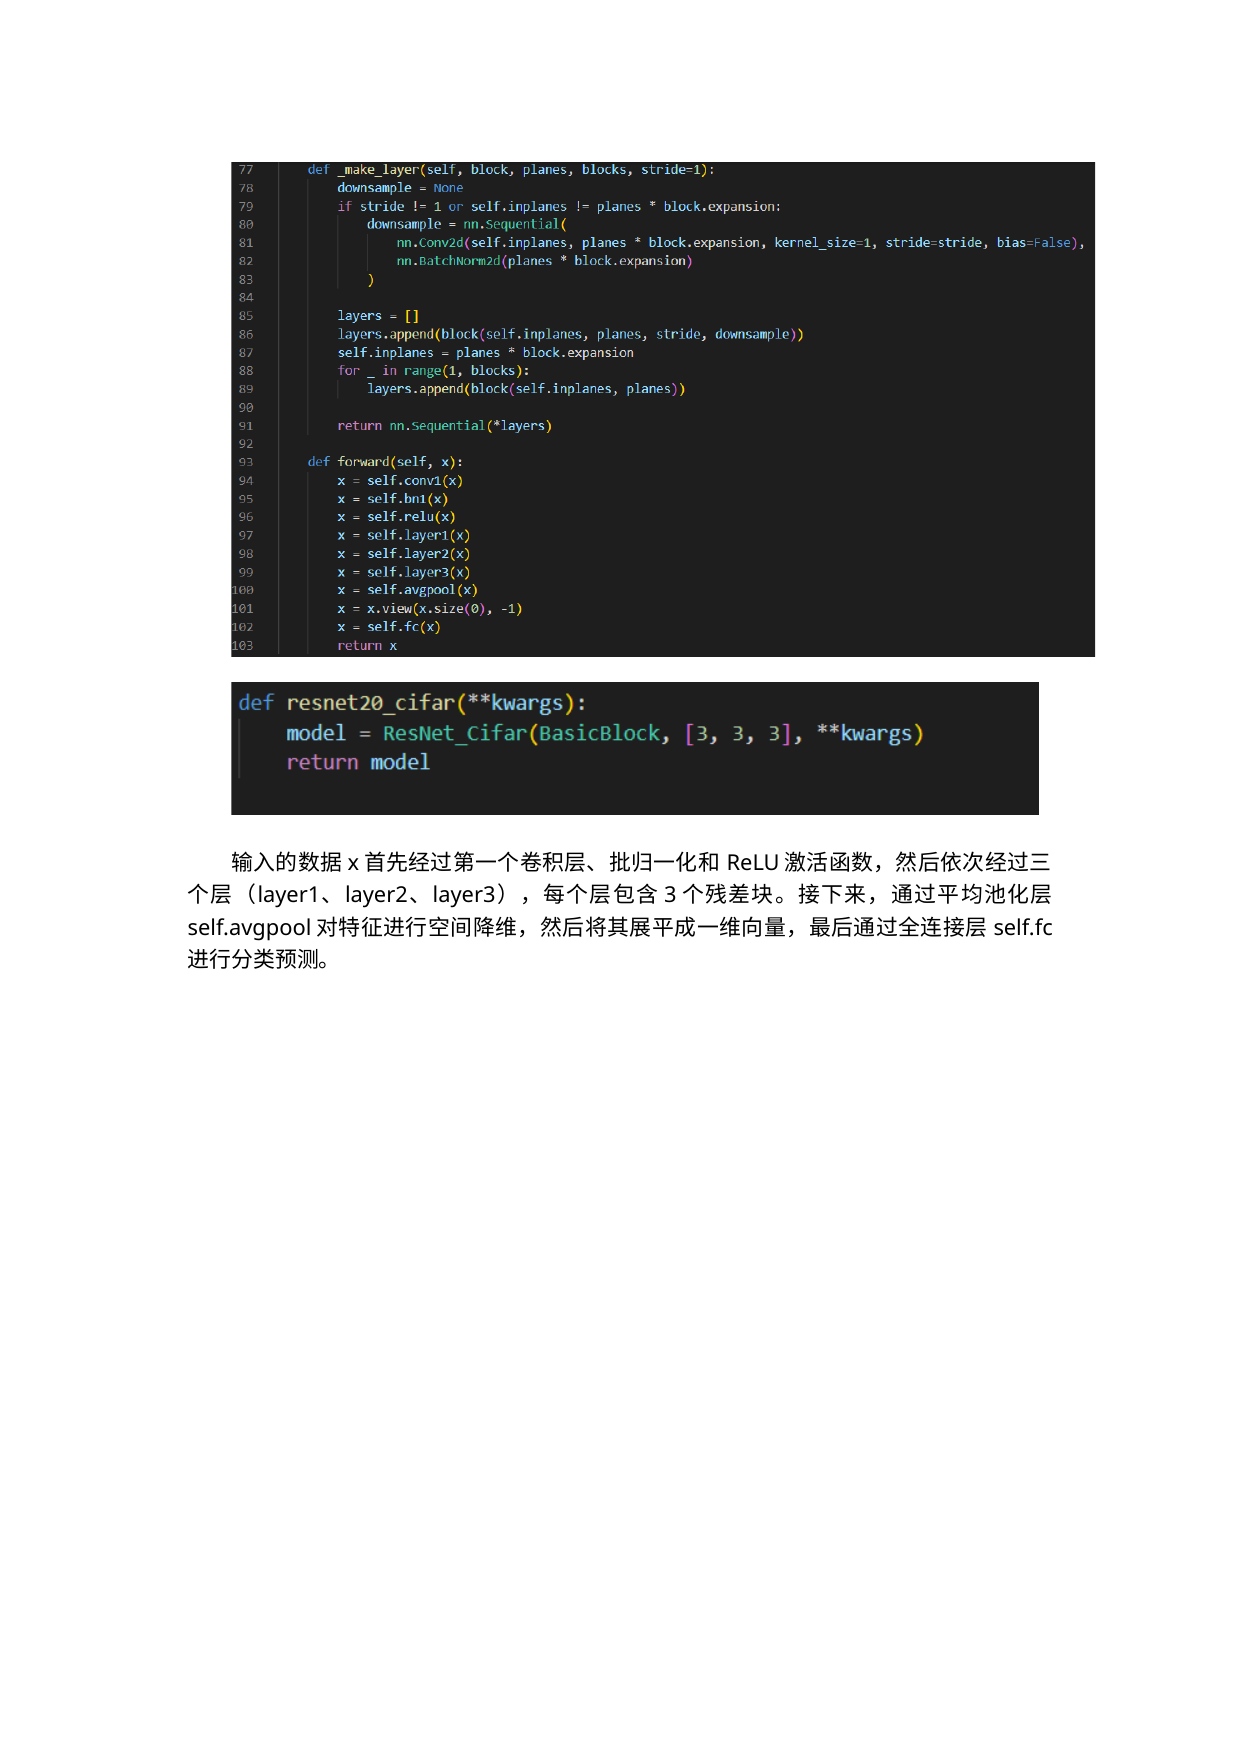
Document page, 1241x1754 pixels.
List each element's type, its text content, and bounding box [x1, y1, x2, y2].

text 输入的数据x首先经过第一个卷积层、批归一化和ReLU激活函数，然后依次经过三个层（layer1、layer2、layer3），每个层包含3个残差块。接下来，通过平均池化层self.avgpool对特征进行空间降维，然后将其展平成一维向量，最后通过全连接层self.fc进行分类预测。 [187, 844, 1053, 974]
picture [231, 162, 1096, 657]
picture [231, 682, 1039, 815]
